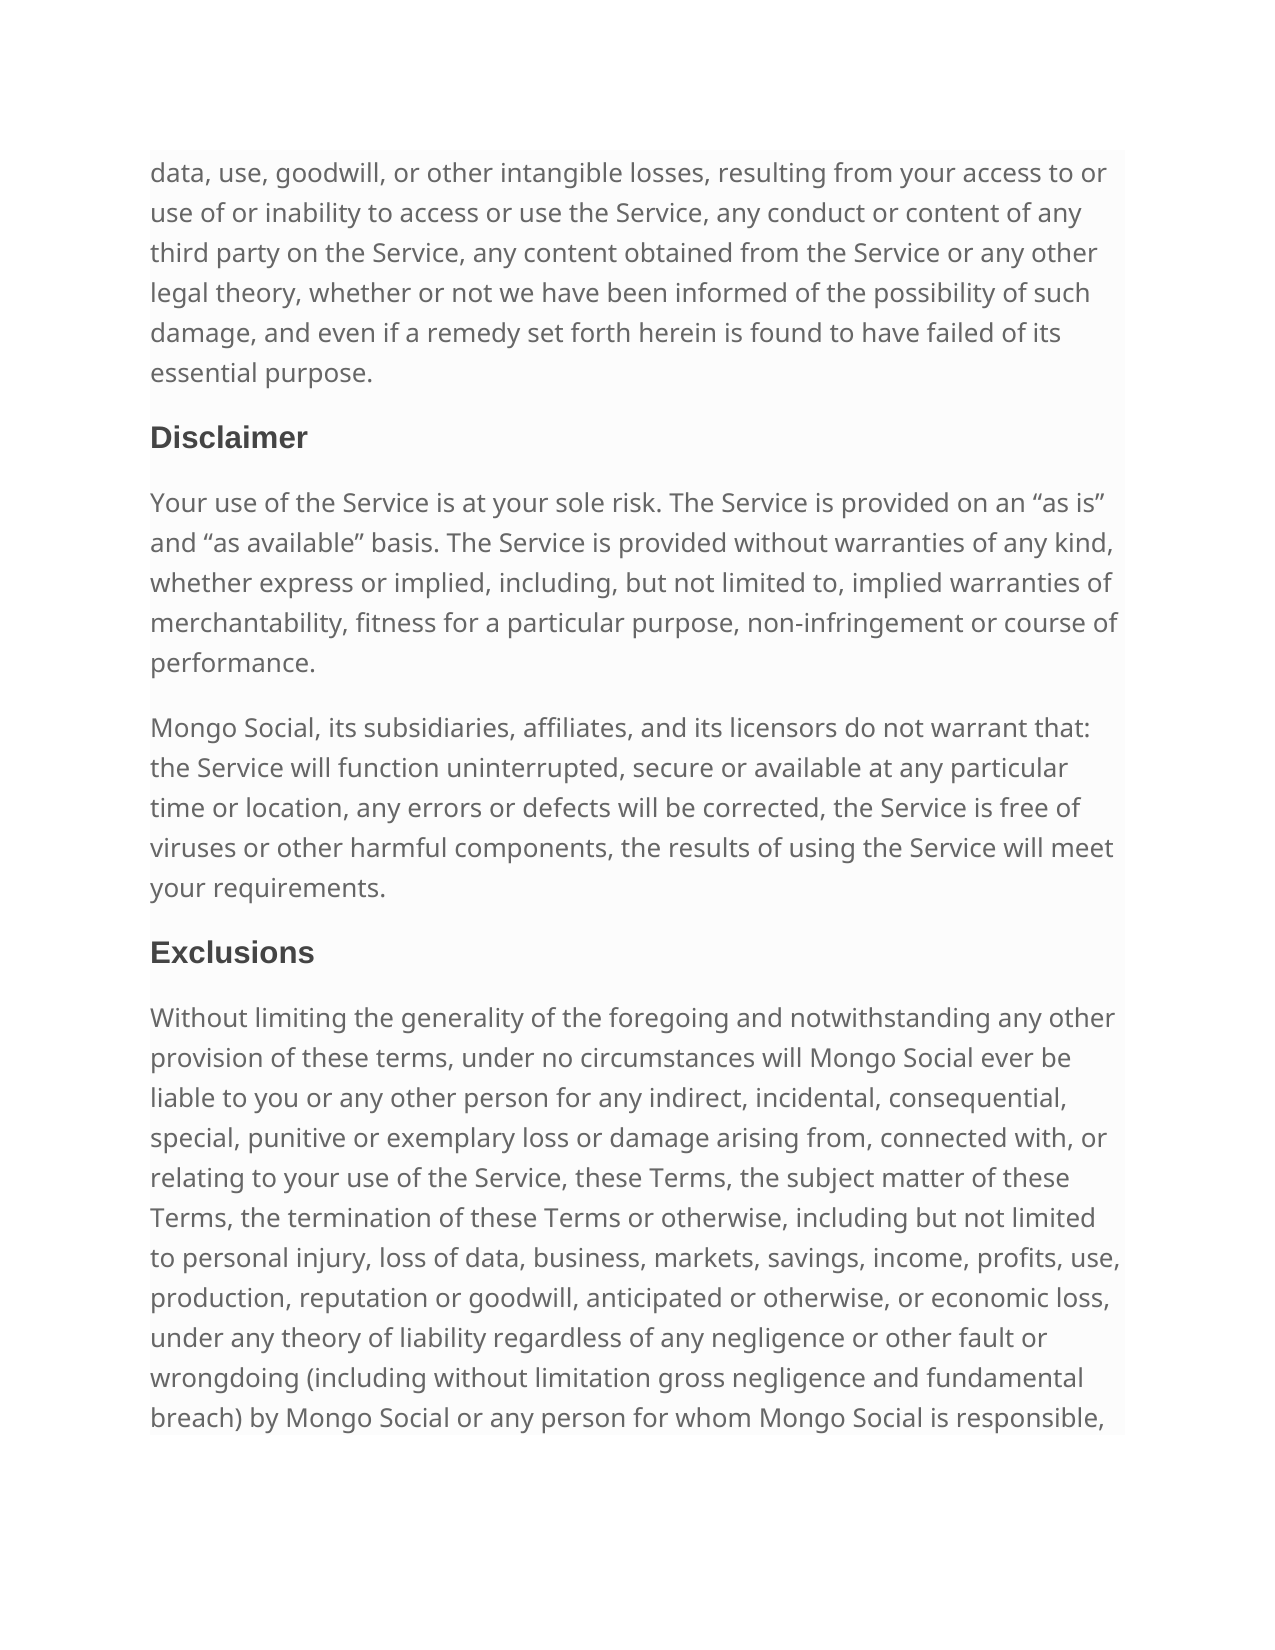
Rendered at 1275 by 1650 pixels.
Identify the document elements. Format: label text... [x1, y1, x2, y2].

text Mongo Social, its subsidiaries, affiliates, and its licensors do not warrant that: the Service will function uninterrupted, secure or available at any particular time or location, any errors or defects will be corrected, the Service is free of viruses or other harmful components, the results of using the Service will meet your requirements. [150, 705, 1125, 905]
subtitle Exclusions [150, 930, 1125, 970]
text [150, 150, 1125, 390]
subtitle Disclaimer [150, 415, 1125, 455]
text Your use of the Service is at your sole risk. The Service is provided on an “as is” and “as available” basis. The Service is provided without warranties of any kind, whether express or implied, including, but not limited to, implied warranties of merchantability, fitness for a particular purpose, non-infringement or course of performance. [150, 480, 1125, 680]
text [150, 995, 1125, 1435]
